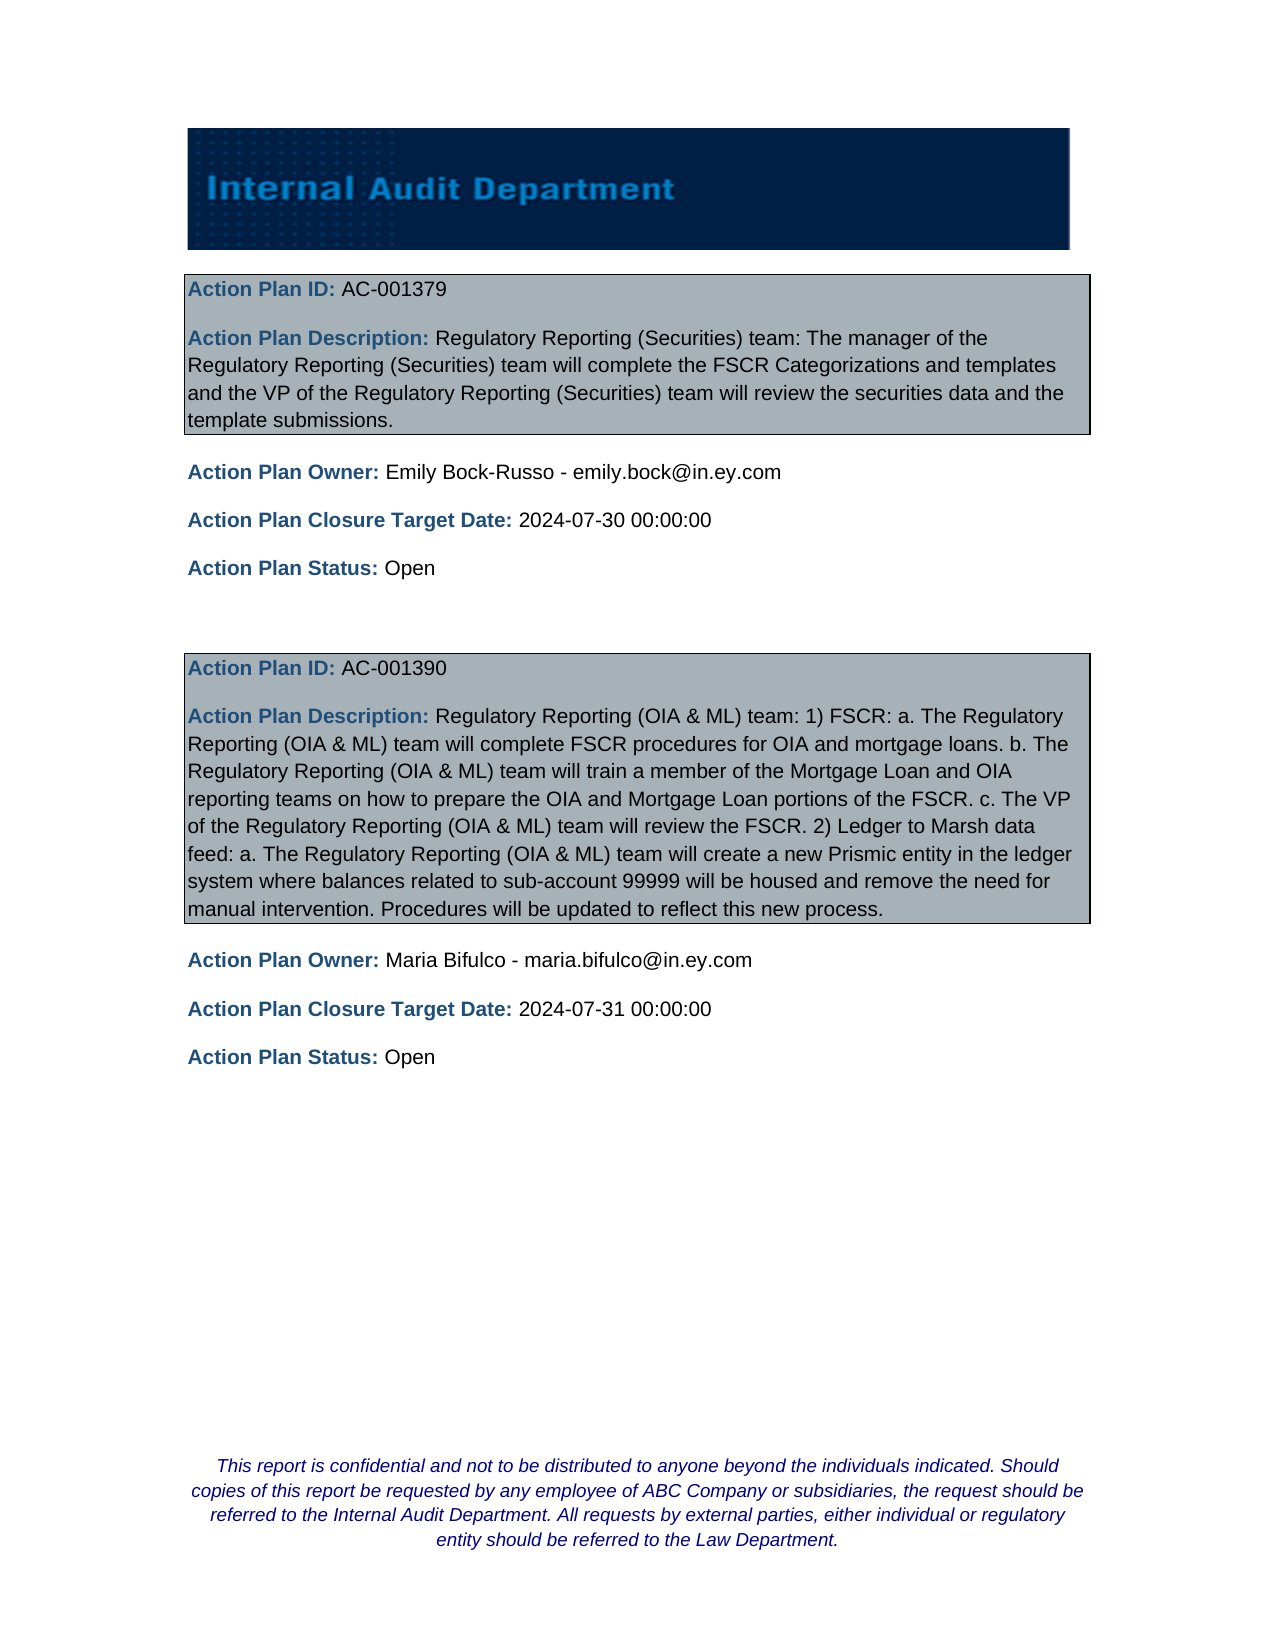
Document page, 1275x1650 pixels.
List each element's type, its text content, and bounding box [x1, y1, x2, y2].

text Action Plan Closure Target Date: 2024-07-31 00:00:00 [187, 997, 1087, 1021]
text Action Plan Status: Open [187, 1045, 1087, 1069]
text Action Plan ID: AC-001390 [185, 654, 1089, 680]
text Action Plan Owner: Emily Bock-Russo - emily.bock@in.ey.com [187, 459, 1087, 483]
text Action Plan Description: Regulatory Reporting (Securities) team: The manager of the Regulatory Reporting (Securities) team will complete the FSCR Categorizations and templates and the VP of the Regulatory Reporting (Securities) team will review the securities data and the template submissions. [185, 322, 1089, 434]
picture [187, 128, 1071, 250]
text Action Plan Status: Open [187, 556, 1087, 580]
text Action Plan Closure Target Date: 2024-07-30 00:00:00 [187, 508, 1087, 532]
text Action Plan ID: AC-001379 [185, 275, 1089, 301]
text Action Plan Description: Regulatory Reporting (OIA & ML) team: 1) FSCR: a. The Regulatory Reporting (OIA & ML) team will complete FSCR procedures for OIA and mortgage loans. b. The Regulatory Reporting (OIA & ML) team will train a member of the Mortgage Loan and OIA reporting teams on how to prepare the OIA and Mortgage Loan portions of the FSCR. c. The VP of the Regulatory Reporting (OIA & ML) team will review the FSCR. 2) Ledger to Marsh data feed: a. The Regulatory Reporting (OIA & ML) team will create a new Prismic entity in the ledger system where balances related to sub-account 99999 will be housed and remove the need for manual intervention. Procedures will be updated to reflect this new process. [185, 701, 1089, 923]
text Action Plan Owner: Maria Bifulco - maria.bifulco@in.ey.com [187, 948, 1087, 972]
